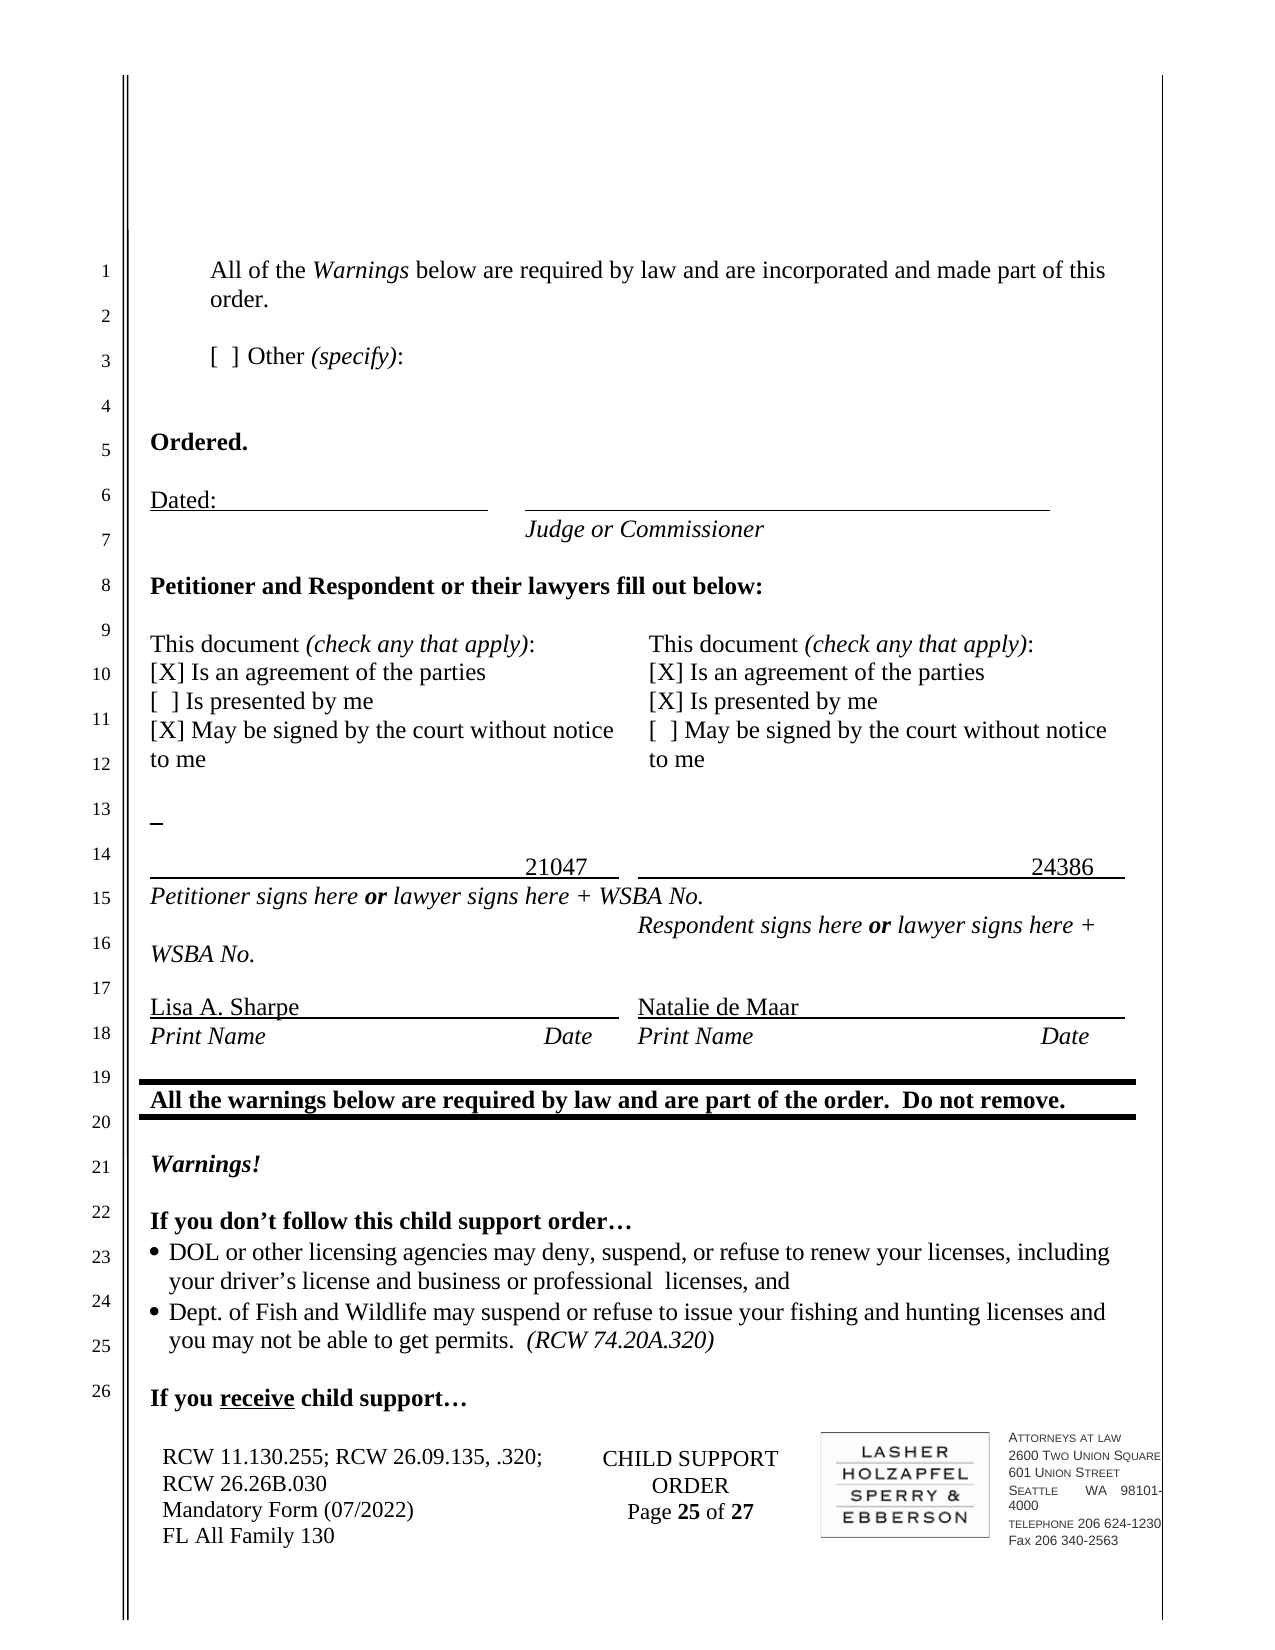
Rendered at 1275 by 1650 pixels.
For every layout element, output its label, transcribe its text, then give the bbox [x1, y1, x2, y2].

table_header All the warnings below are required by law and are part of the order. Do not remove. [139, 1085, 1136, 1114]
text Petitioner signs here or lawyer signs here + WSBA No. Respondent signs here or lawyer signs here + WSBA No. [150, 881, 1125, 967]
table_header This document (check any that apply): [139, 629, 637, 657]
list Dept. of Fish and Wildlife may suspend or refuse to issue your fishing and hunting licenses and you may not be able to get permits. (RCW 74.20A.320) [150, 1297, 1125, 1354]
text If you don’t follow this child support order… [150, 1206, 1125, 1235]
text Lisa A. Sharpe Natalie de Maar [150, 992, 1125, 1021]
text 21047 24386 [150, 852, 1125, 881]
text Judge or Commissioner [150, 514, 1125, 542]
text All of the Warnings below are required by law and are incorporated and made part of this order. [210, 255, 1125, 312]
text Warnings! [150, 1149, 1125, 1177]
table_header This document (check any that apply): [638, 629, 1136, 657]
text Petitioner and Respondent or their lawyers fill out below: [150, 571, 1125, 600]
text Ordered. [150, 427, 1125, 456]
table_cell [X] Is an agreement of the parties [X] Is presented by me [ ] May be signed by the court without notice to me [638, 658, 1136, 772]
text Dated: [150, 485, 1125, 514]
text Print Name Date Print Name Date [150, 1021, 1125, 1050]
text If you receive child support… [150, 1383, 1125, 1412]
list DOL or other licensing agencies may deny, suspend, or refuse to renew your licenses, including your driver’s license and business or professional licenses, and [150, 1237, 1125, 1294]
text [ ] Other (specify): [210, 341, 1125, 370]
picture [820, 1432, 990, 1538]
table_cell [X] Is an agreement of the parties [ ] Is presented by me [X] May be signed by the court without notice to me [139, 658, 637, 772]
